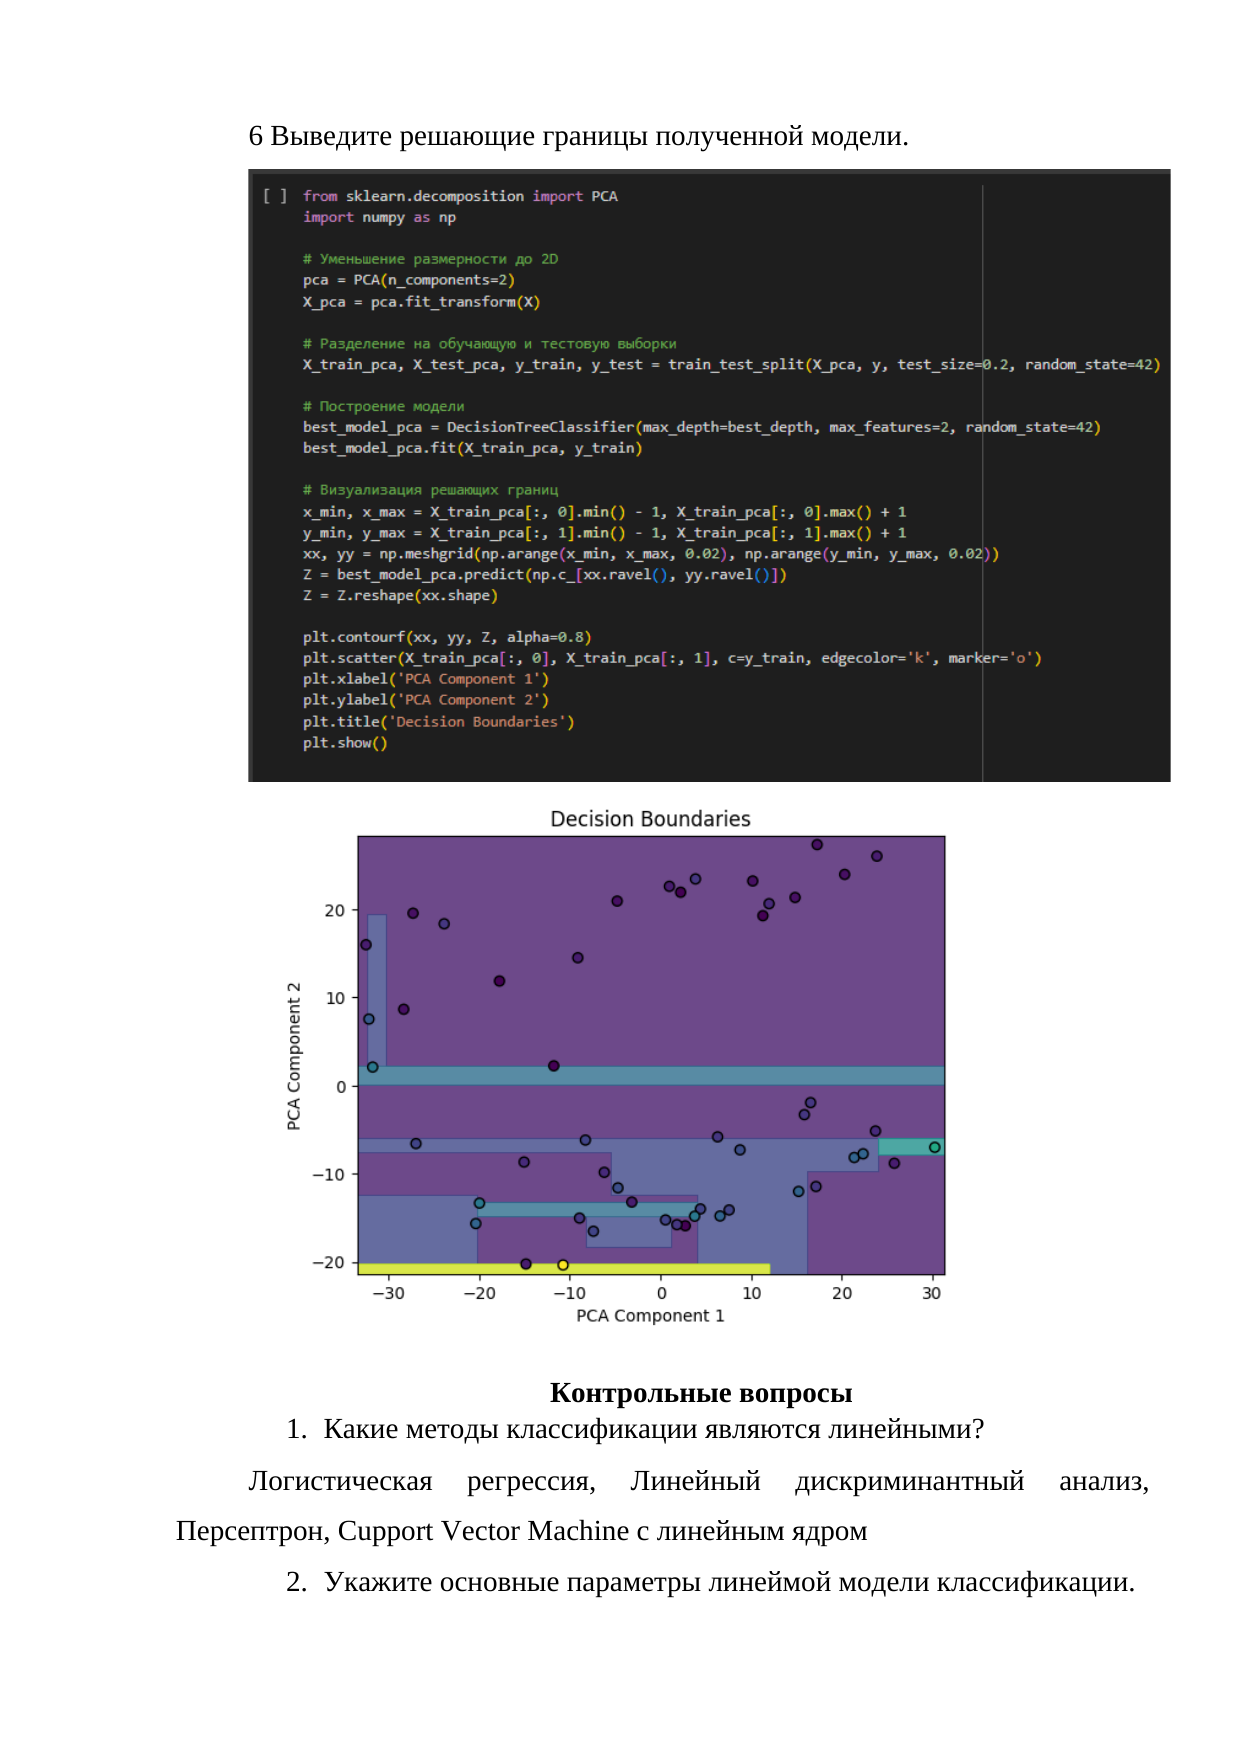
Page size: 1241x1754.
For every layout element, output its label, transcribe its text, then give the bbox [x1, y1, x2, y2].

text 6 Выведите решающие границы полученной модели. [176, 118, 1150, 152]
text Логистическая регрессия, Линейный дискриминантный анализ, Персептрон, Сupport Vector Machine с линейным ядром [176, 1463, 1150, 1547]
picture [276, 798, 955, 1337]
picture [248, 169, 1171, 782]
list Какие методы классификации являются линейными? [286, 1412, 1150, 1445]
list Укажите основные параметры линеймой модели классификации. [286, 1564, 1150, 1598]
text Контрольные вопросы [251, 1376, 1151, 1409]
